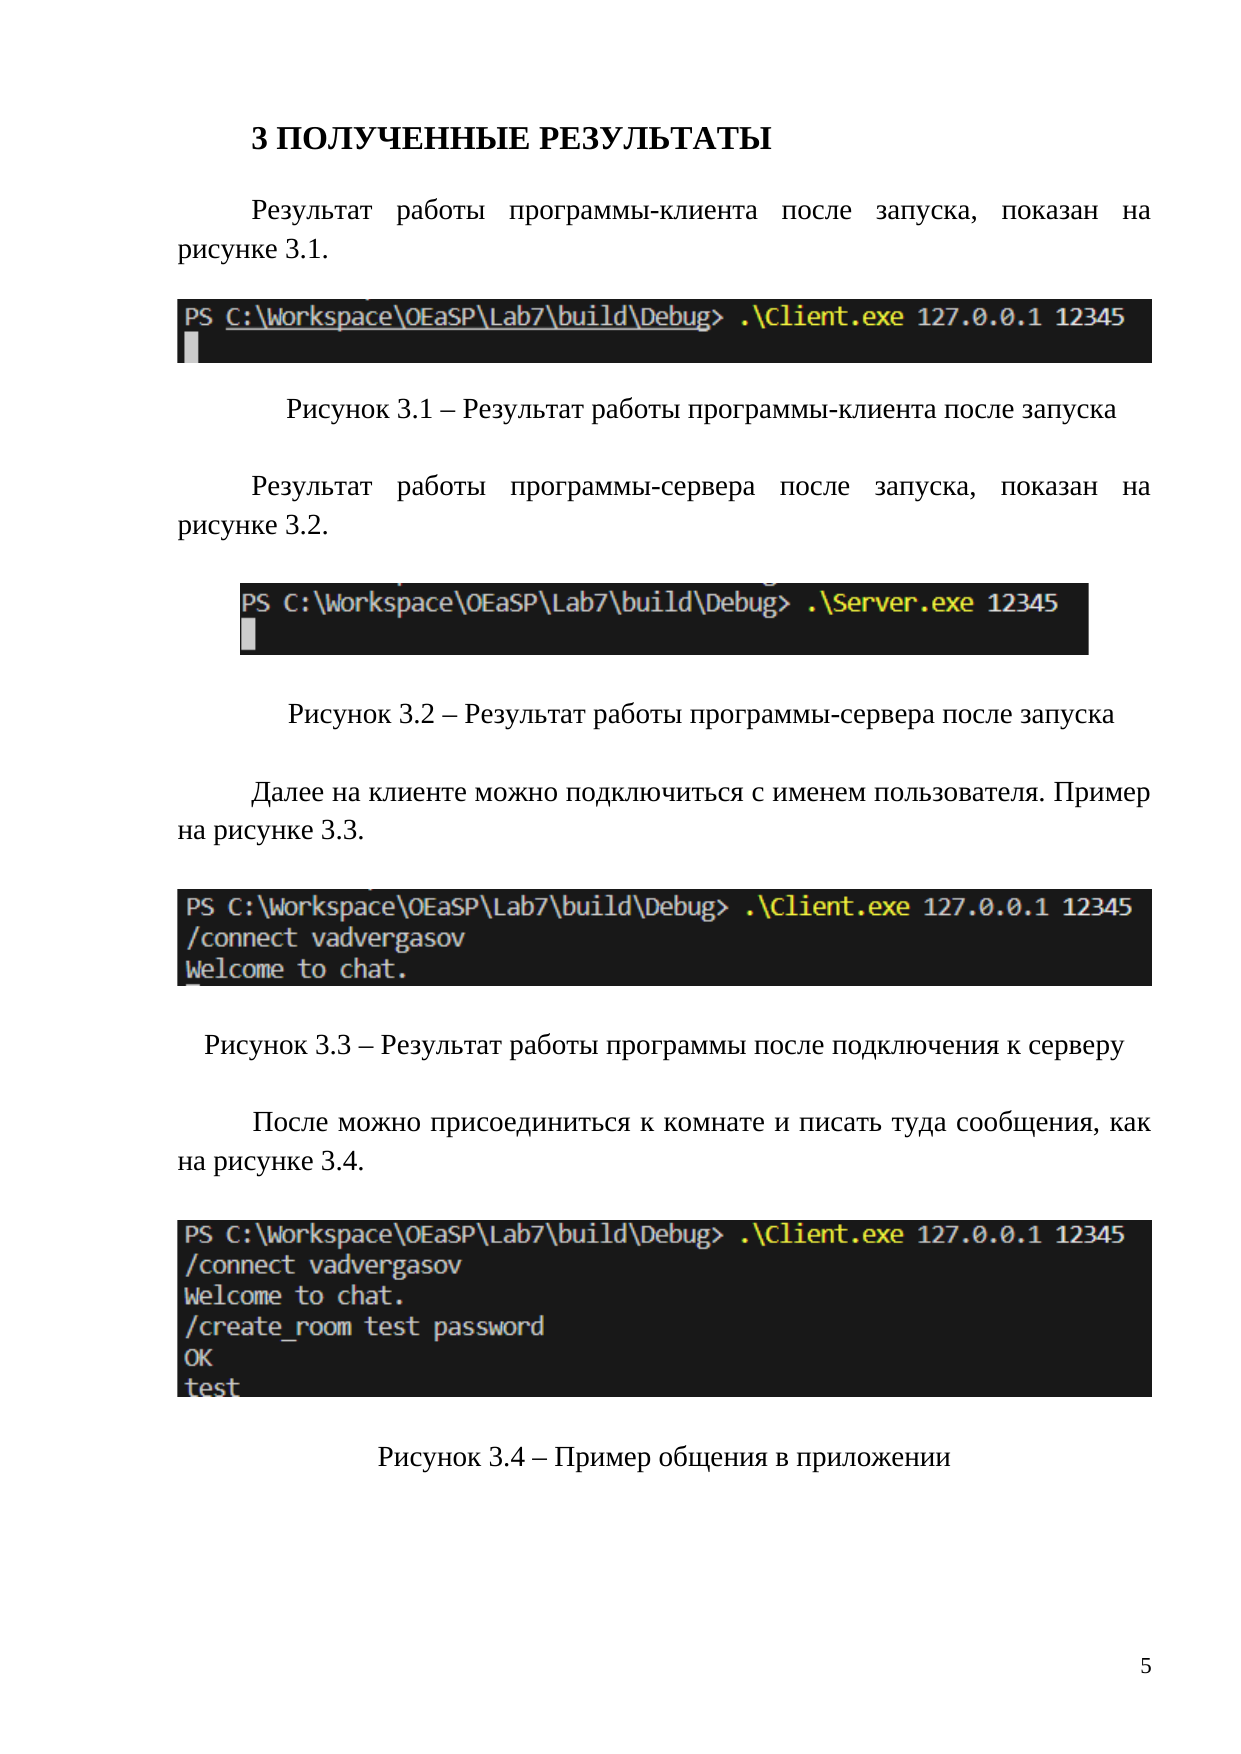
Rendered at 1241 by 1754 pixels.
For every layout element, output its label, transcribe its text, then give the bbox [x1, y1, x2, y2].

text Рисунок 3.2 – Результат работы программы-сервера после запуска [177, 697, 1152, 730]
text Результат работы программы-клиента после запуска, показан на рисунке 3.1. [177, 192, 1152, 264]
picture [240, 583, 1089, 655]
picture [177, 889, 1152, 986]
picture [177, 1220, 1152, 1397]
subtitle 3 ПОЛУЧЕННЫЕ РЕЗУЛЬТАТЫ [177, 118, 1152, 156]
text Рисунок 3.1 – Результат работы программы-клиента после запуска [177, 391, 1152, 425]
text После можно присоединиться к комнате и писать туда сообщения, как на рисунке 3.4. [177, 1104, 1152, 1177]
text Рисунок 3.4 – Пример общения в приложении [177, 1439, 1152, 1473]
text Результат работы программы-сервера после запуска, показан на рисунке 3.2. [177, 468, 1152, 540]
text Рисунок 3.3 – Результат работы программы после подключения к серверу [177, 1027, 1152, 1061]
text Далее на клиенте можно подключиться с именем пользователя. Пример на рисунке 3.3. [177, 774, 1152, 846]
picture [177, 299, 1152, 363]
